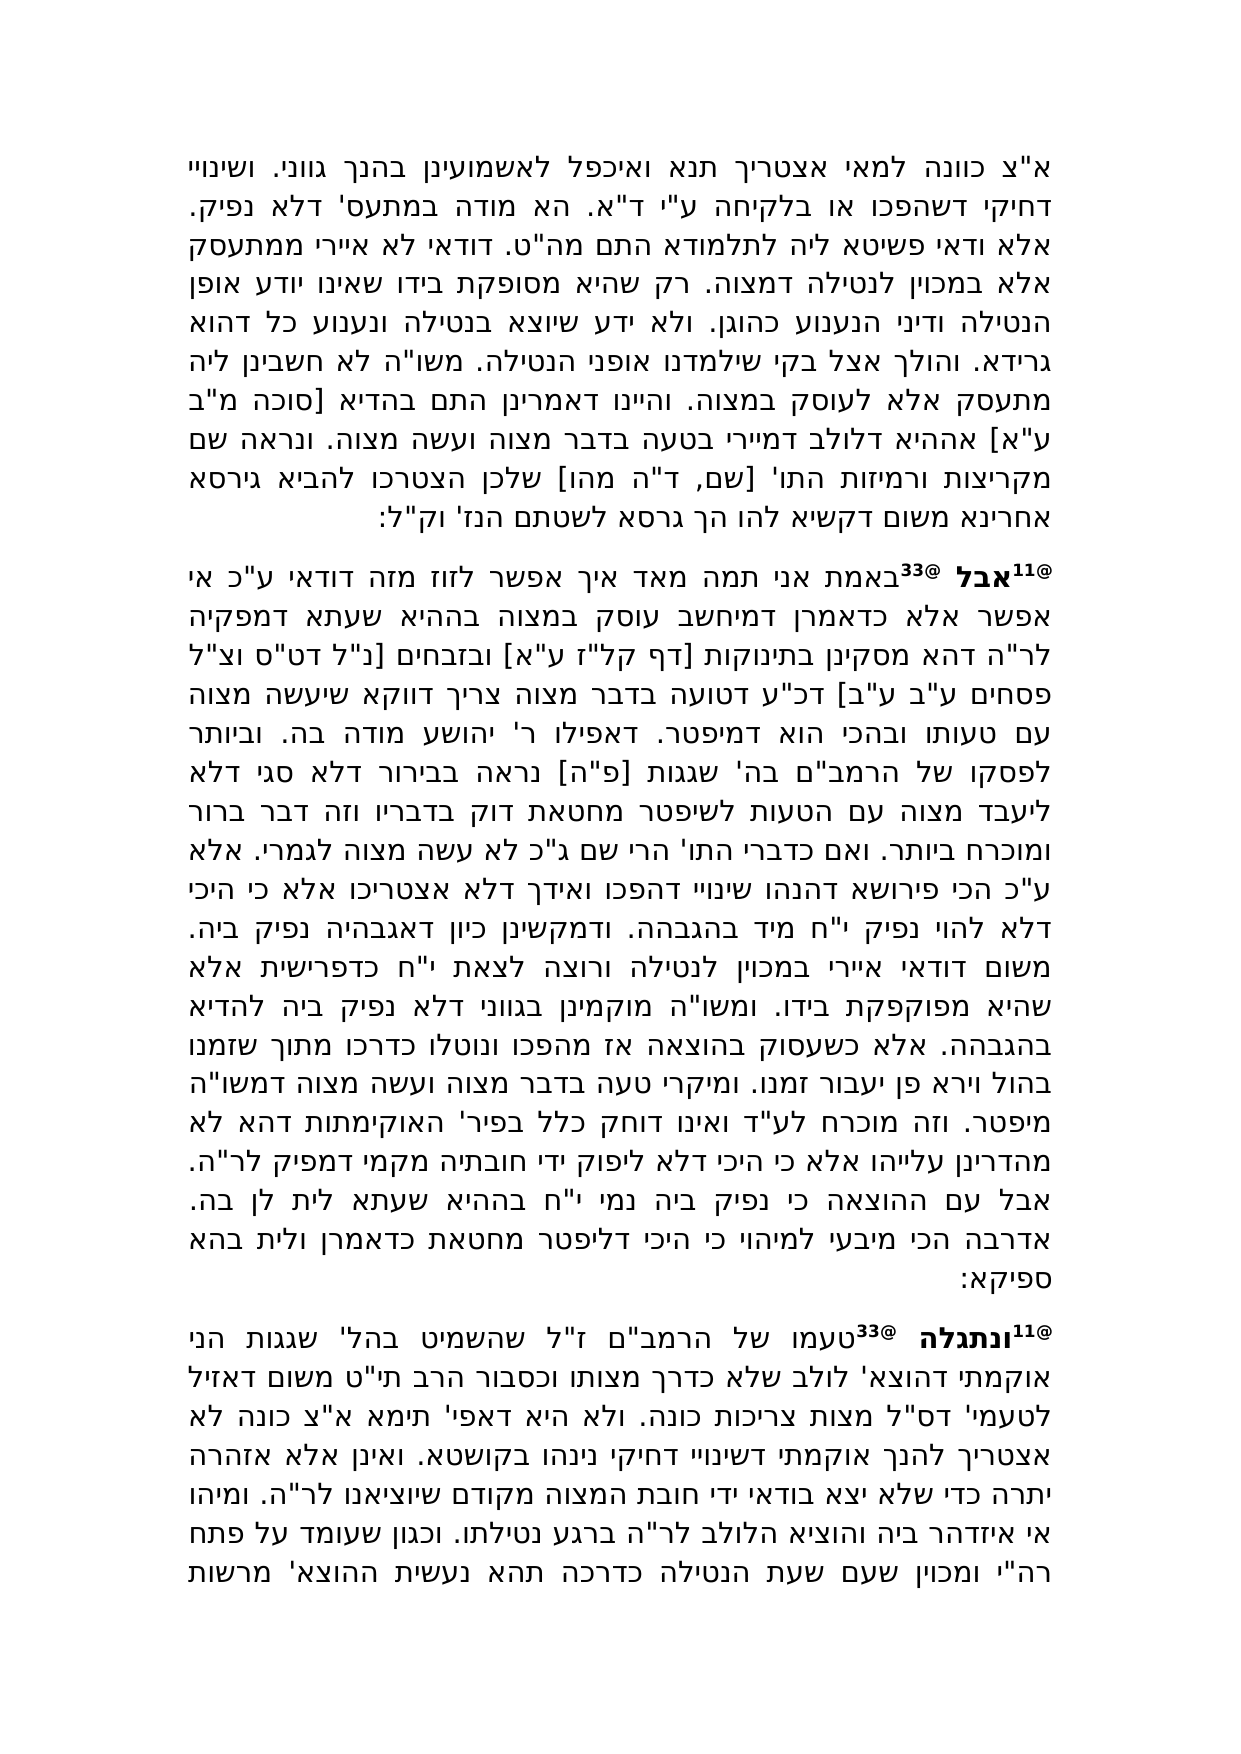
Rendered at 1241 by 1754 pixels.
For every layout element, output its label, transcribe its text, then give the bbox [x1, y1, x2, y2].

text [187, 150, 1053, 534]
text @11אבל @33באמת אני תמה מאד איך אפשר לזוז מזה דודאי ע"כ אי אפשר אלא כדאמרן דמיחשב עוסק במצוה בההיא שעתא דמפקיה לר"ה דהא מסקינן בתינוקות [דף קל"ז ע"א] ובזבחים [נ"ל דט"ס וצ"ל פסחים ע"ב ע"ב] דכ"ע דטועה בדבר מצוה צריך דווקא שיעשה מצוה עם טעותו ובהכי הוא דמיפטר. דאפילו ר' יהושע מודה בה. וביותר לפסקו של הרמב"ם בה' שגגות [פ"ה] נראה בבירור דלא סגי דלא ליעבד מצוה עם הטעות לשיפטר מחטאת דוק בדבריו וזה דבר ברור ומוכרח ביותר. ואם כדברי התו' הרי שם ג"כ לא עשה מצוה לגמרי. אלא ע"כ הכי פירושא דהנהו שינויי דהפכו ואידך דלא אצטריכו אלא כי היכי דלא להוי נפיק י"ח מיד בהגבהה. ודמקשינן כיון דאגבהיה נפיק ביה. משום דודאי איירי במכוין לנטילה ורוצה לצאת י"ח כדפרישית אלא שהיא מפוקפקת בידו. ומשו"ה מוקמינן בגווני דלא נפיק ביה להדיא בהגבהה. אלא כשעסוק בהוצאה אז מהפכו ונוטלו כדרכו מתוך שזמנו בהול וירא פן יעבור זמנו. ומיקרי טעה בדבר מצוה ועשה מצוה דמשו"ה מיפטר. וזה מוכרח לע"ד ואינו דוחק כלל בפיר' האוקימתות דהא לא מהדרינן עלייהו אלא כי היכי דלא ליפוק ידי חובתיה מקמי דמפיק לר"ה. אבל עם ההוצאה כי נפיק ביה נמי י"ח בההיא שעתא לית לן בה. אדרבה הכי מיבעי למיהוי כי היכי דליפטר מחטאת כדאמרן ולית בהא ספיקא: [187, 560, 1053, 1296]
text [187, 1321, 1053, 1589]
